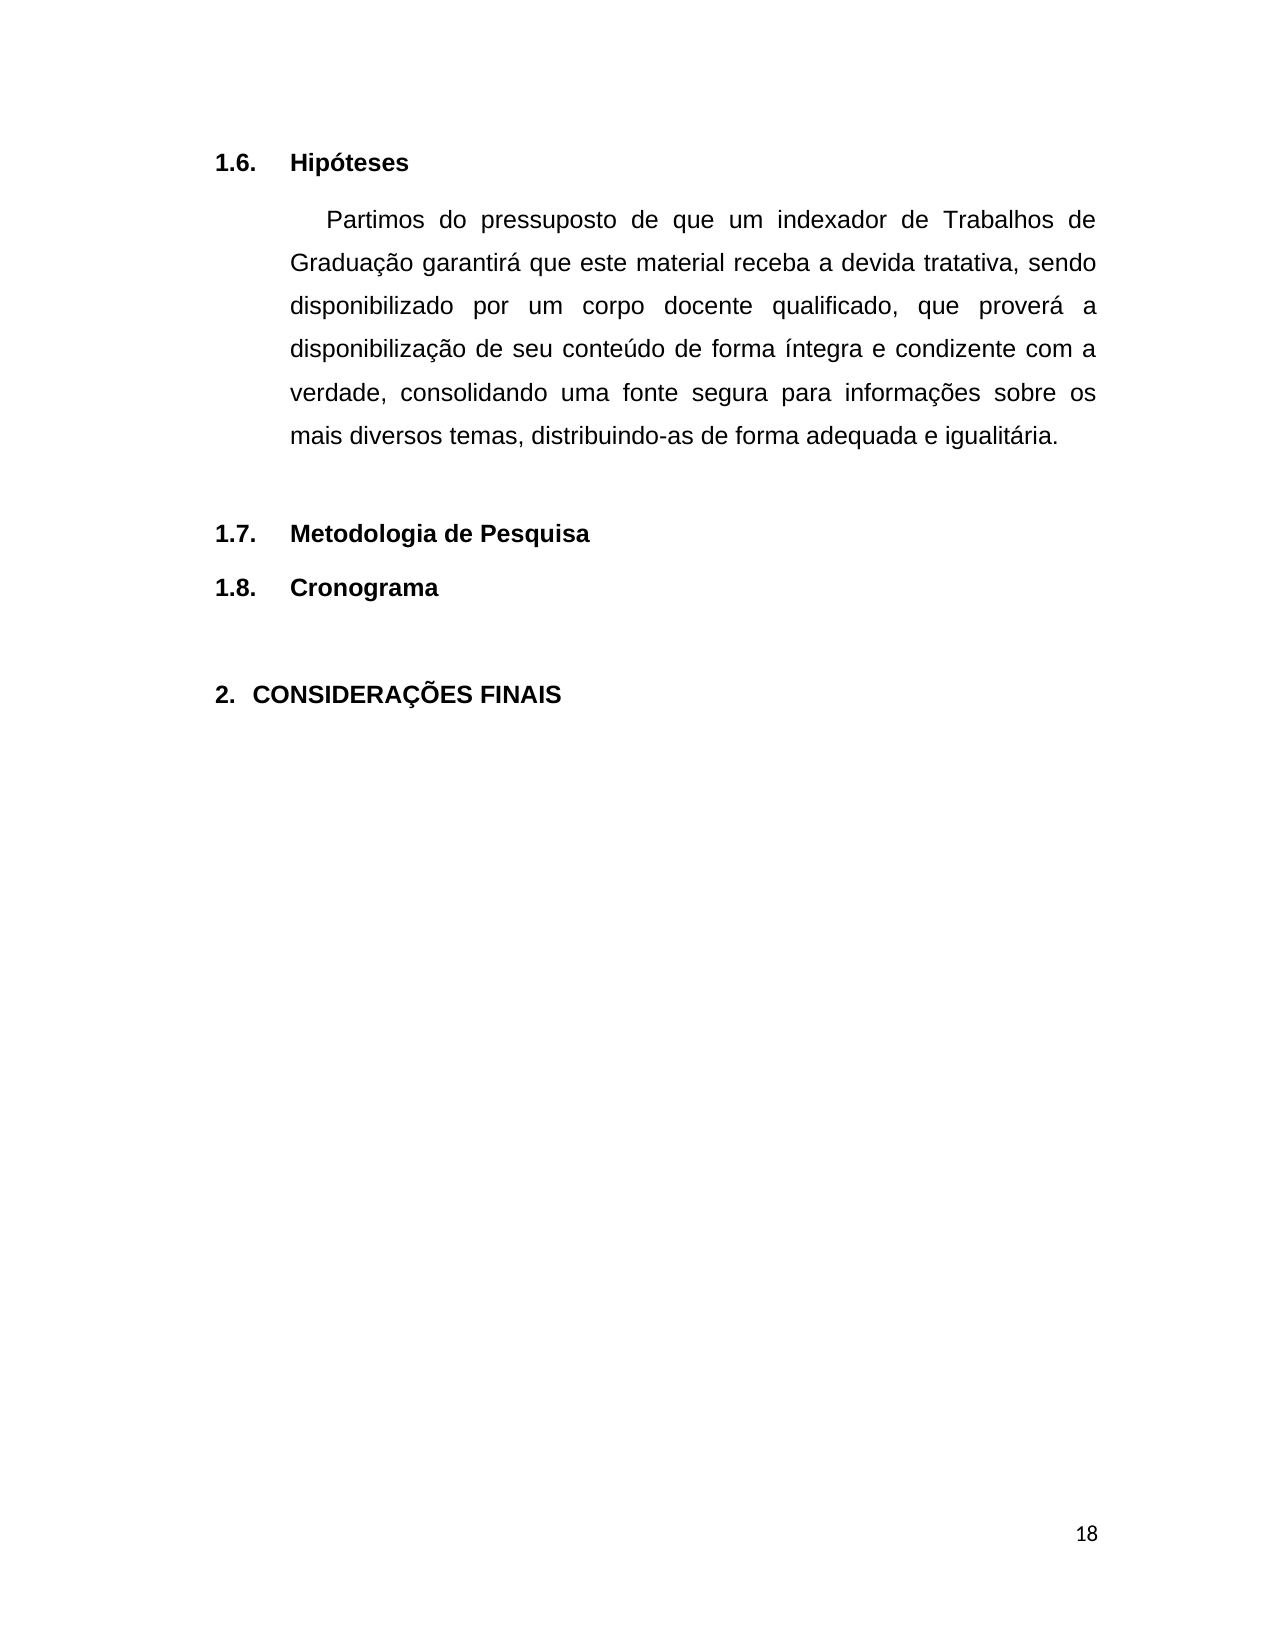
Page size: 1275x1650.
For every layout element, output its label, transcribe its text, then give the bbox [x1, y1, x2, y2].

subtitle Cronograma [215, 573, 1098, 602]
list Hipóteses [215, 148, 1098, 176]
text Partimos do pressuposto de que um indexador de Trabalhos de Graduação garantirá que este material receba a devida tratativa, sendo disponibilizado por um corpo docente qualificado, que proverá a disponibilização de seu conteúdo de forma íntegra e condizente com a verdade, consolidando uma fonte segura para informações sobre os mais diversos temas, distribuindo-as de forma adequada e igualitária. [290, 205, 1098, 449]
subtitle Metodologia de Pesquisa [215, 519, 1098, 548]
list CONSIDERAÇÕES FINAIS [215, 680, 1098, 709]
